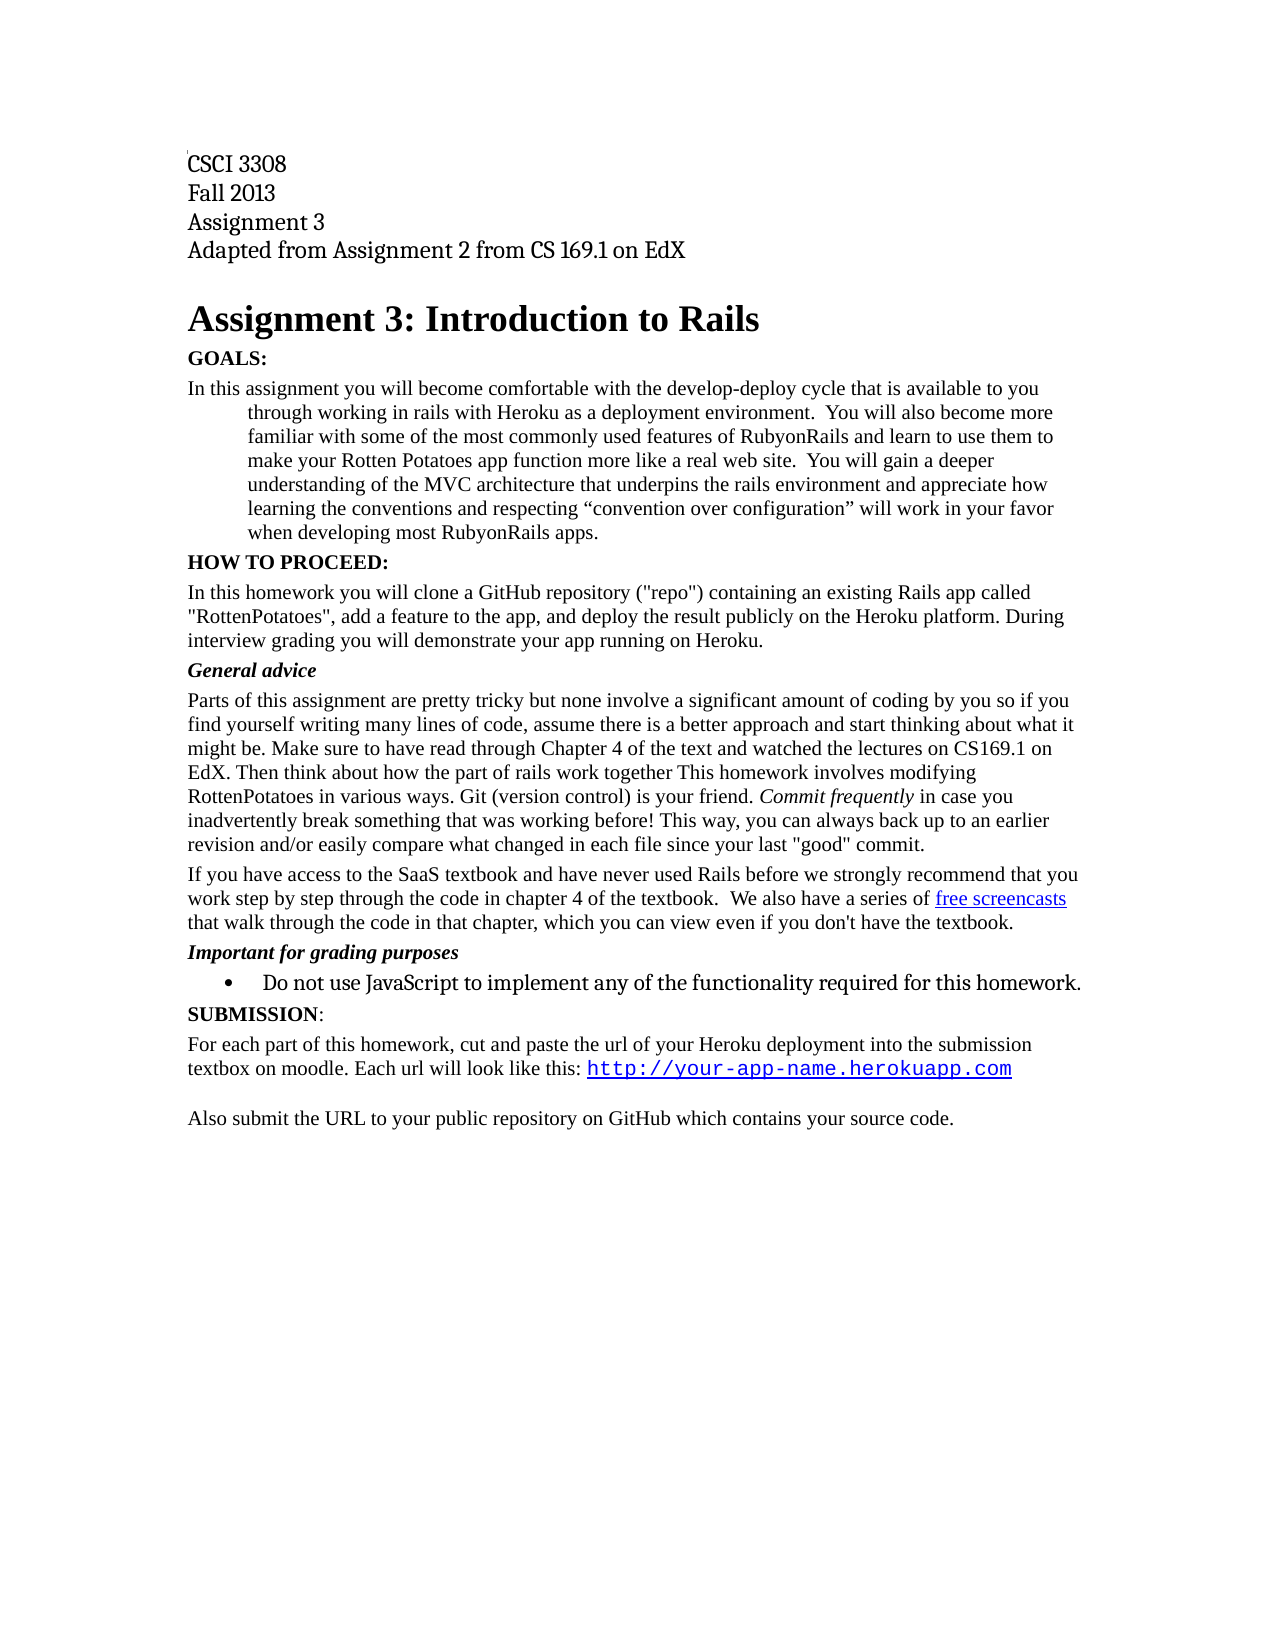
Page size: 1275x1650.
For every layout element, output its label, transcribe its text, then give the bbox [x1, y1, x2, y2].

text General advice [187, 658, 1087, 682]
text Parts of this assignment are pretty tricky but none involve a significant amount of coding by you so if you find yourself writing many lines of code, assume there is a better approach and start thinking about what it might be. Make sure to have read through Chapter 4 of the text and watched the lectures on CS169.1 on EdX. Then think about how the part of rails work together This homework involves modifying RottenPotatoes in various ways. Git (version control) is your friend. Commit frequently in case you inadvertently break something that was working before! This way, you can always back up to an earlier revision and/or easily compare what changed in each file since your last "good" commit. [187, 688, 1087, 856]
text Fall 2013 [187, 179, 1087, 207]
text Assignment 3 [187, 207, 1087, 236]
subtitle In this assignment you will become comfortable with the develop-deploy cycle that is available to you through working in rails with Heroku as a deployment environment. You will also become more familiar with some of the most commonly used features of RubyonRails and learn to use them to make your Rotten Potatoes app function more like a real web site. You will gain a deeper understanding of the MVC architecture that underpins the rails environment and appreciate how learning the conventions and respecting “convention over configuration” will work in your favor when developing most RubyonRails apps. [187, 376, 1087, 544]
list Do not use JavaScript to implement any of the functionality required for this homework. [225, 970, 1087, 996]
text In this homework you will clone a GitHub repository ("repo") containing an existing Rails app called "RottenPotatoes", add a feature to the app, and deploy the result publicly on the Heroku platform. During interview grading you will demonstrate your app running on Heroku. [187, 580, 1087, 652]
text CSCI 3308 [187, 150, 1087, 179]
text Adapted from Assignment 2 from CS 169.1 on EdX [187, 236, 1087, 265]
subtitle Also submit the URL to your public repository on GitHub which contains your source code. [187, 1105, 1087, 1129]
subtitle GOALS: [187, 346, 1087, 370]
text SUBMISSION: [187, 1002, 1087, 1026]
subtitle Assignment 3: Introduction to Rails [187, 297, 1087, 340]
text Important for grading purposes [187, 940, 1087, 964]
text For each part of this homework, cut and paste the url of your Heroku deployment into the submission textbox on moodle. Each url will look like this: http://your-app-name.herokuapp.com [187, 1032, 1087, 1082]
subtitle HOW TO PROCEED: [187, 550, 1087, 574]
text If you have access to the SaaS textbook and have never used Rails before we strongly recommend that you work step by step through the code in chapter 4 of the textbook. We also have a series of free screencasts that walk through the code in that chapter, which you can view even if you don't have the textbook. [187, 862, 1087, 934]
